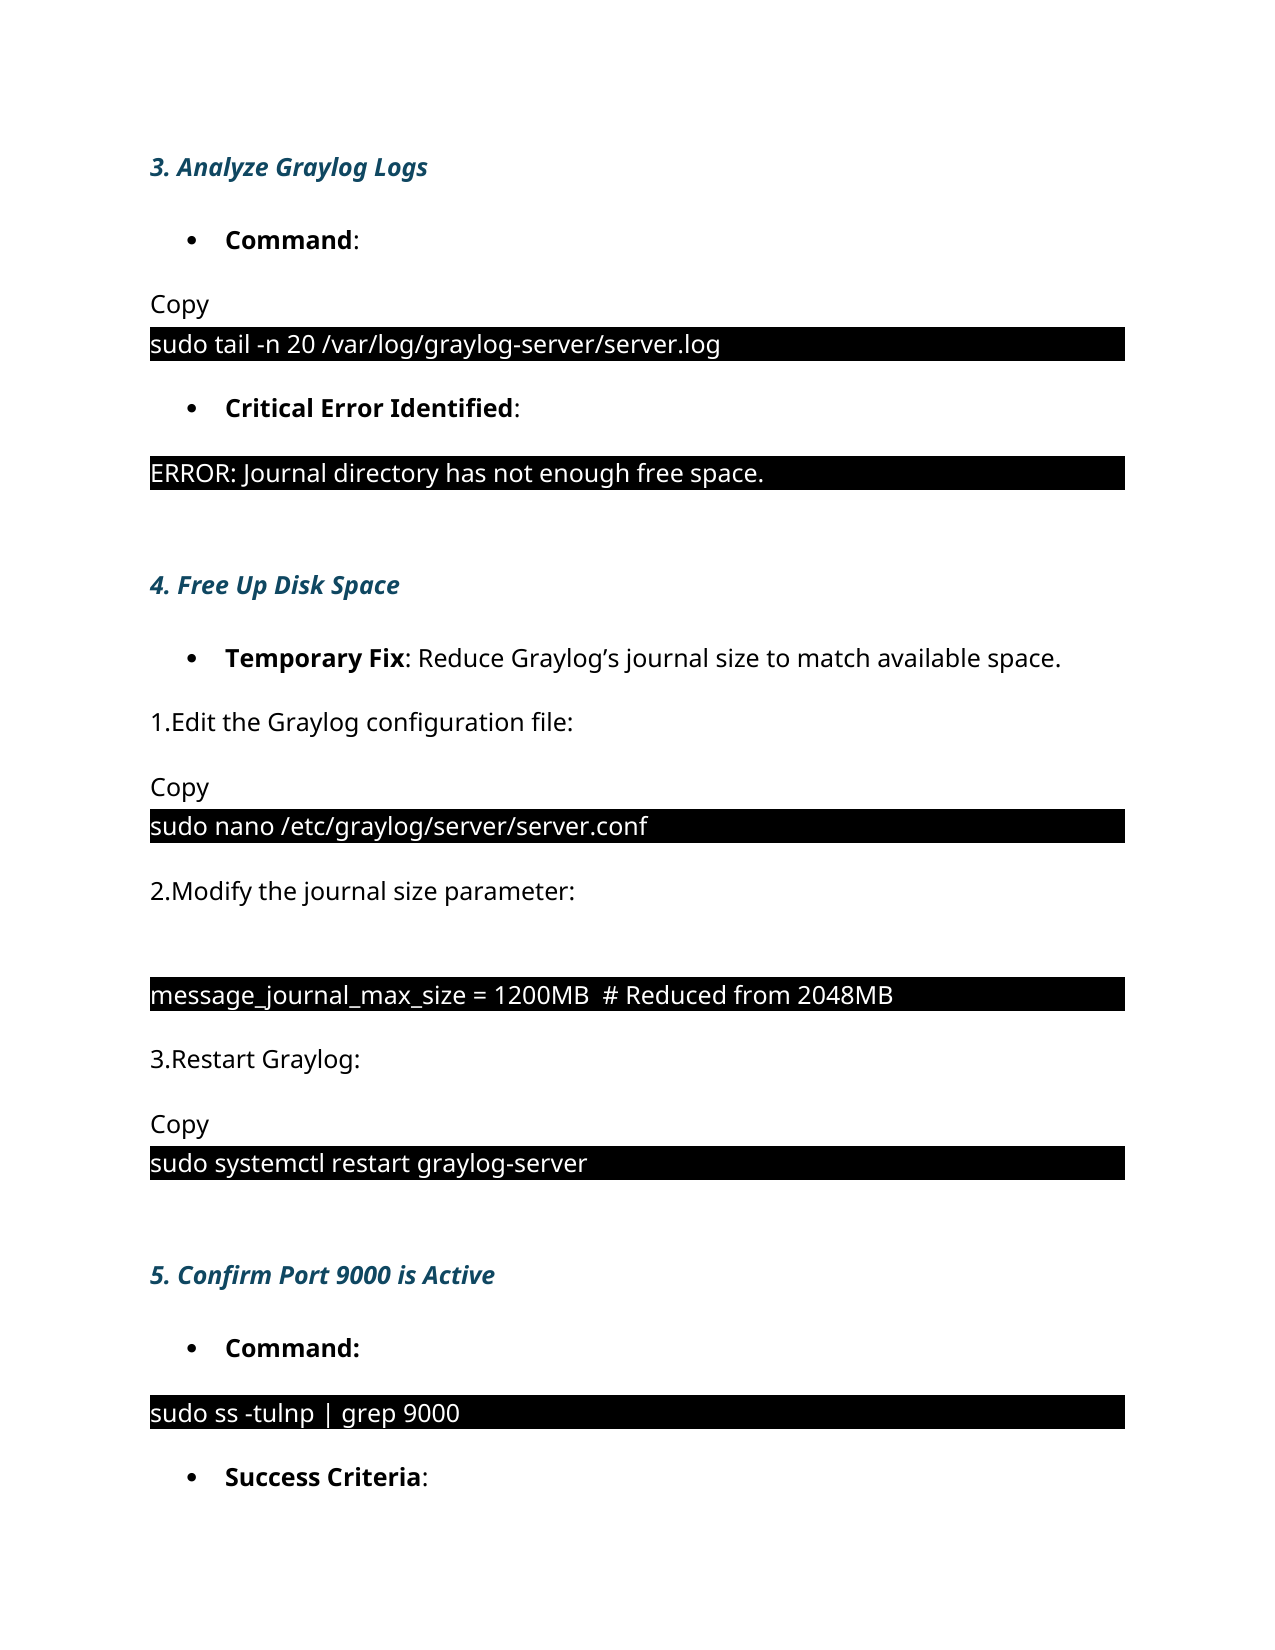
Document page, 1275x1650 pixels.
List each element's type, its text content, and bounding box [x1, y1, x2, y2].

list Critical Error Identified: [187, 391, 1125, 425]
subtitle 4. Free Up Disk Space [150, 568, 1125, 602]
text 3.Restart Graylog: [150, 1042, 1125, 1076]
text Copy [150, 1106, 1125, 1140]
text Copy [150, 287, 1125, 321]
text message_journal_max_size = 1200MB # Reduced from 2048MB [150, 977, 1125, 1011]
list Command: [187, 223, 1125, 257]
text 2.Modify the journal size parameter: [150, 873, 1125, 907]
text 1.Edit the Graylog configuration file: [150, 705, 1125, 739]
list Temporary Fix: Reduce Graylog’s journal size to match available space. [187, 641, 1125, 674]
text sudo systemctl restart graylog-server [150, 1146, 1125, 1180]
list Command: [187, 1331, 1125, 1365]
text Copy [150, 769, 1125, 803]
text sudo ss -tulnp | grep 9000 [150, 1395, 1125, 1429]
subtitle 5. Confirm Port 9000 is Active [150, 1258, 1125, 1292]
text sudo nano /etc/graylog/server/server.conf [150, 809, 1125, 843]
subtitle 3. Analyze Graylog Logs [150, 150, 1125, 184]
text sudo tail -n 20 /var/log/graylog-server/server.log [150, 327, 1125, 361]
list Success Criteria: [187, 1460, 1125, 1494]
text ERROR: Journal directory has not enough free space. [150, 456, 1125, 490]
